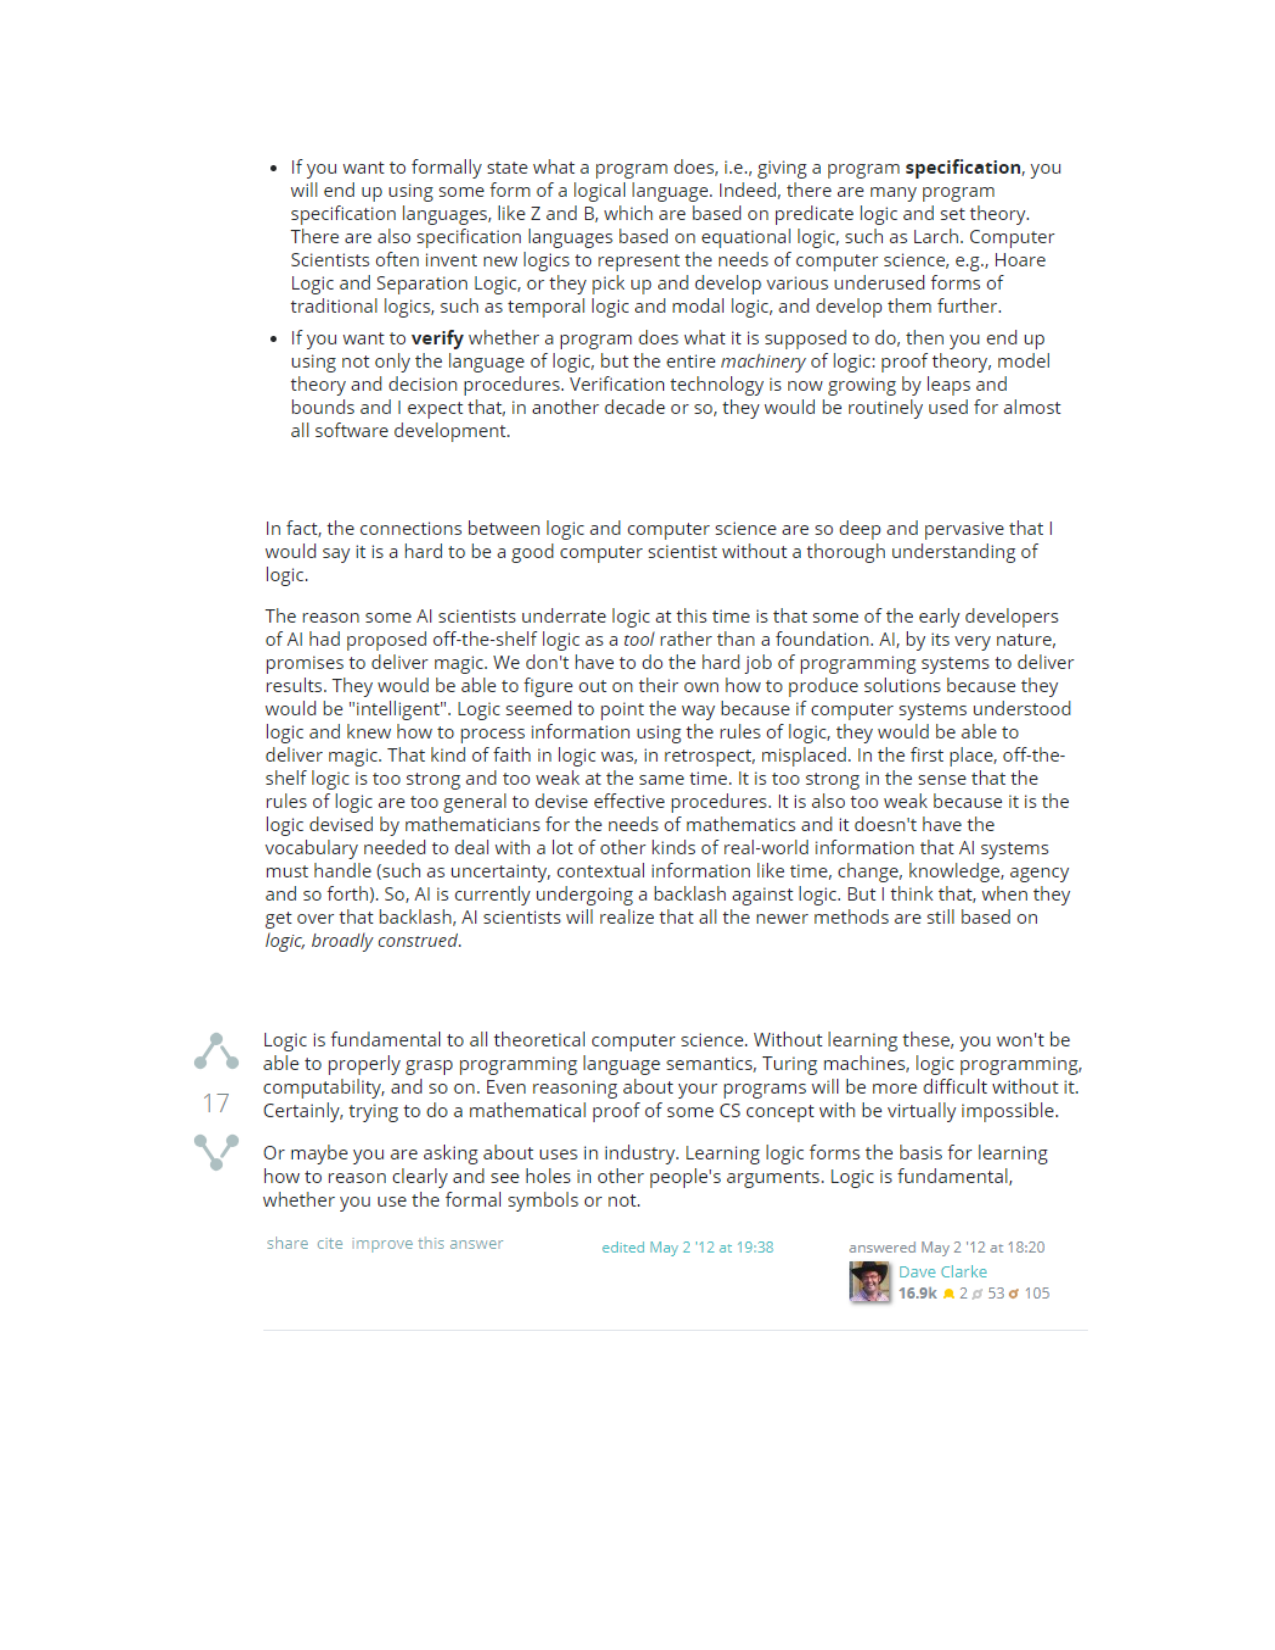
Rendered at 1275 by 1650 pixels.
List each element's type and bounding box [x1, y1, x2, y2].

picture [177, 507, 1098, 958]
picture [177, 1019, 1098, 1331]
picture [177, 147, 1098, 447]
